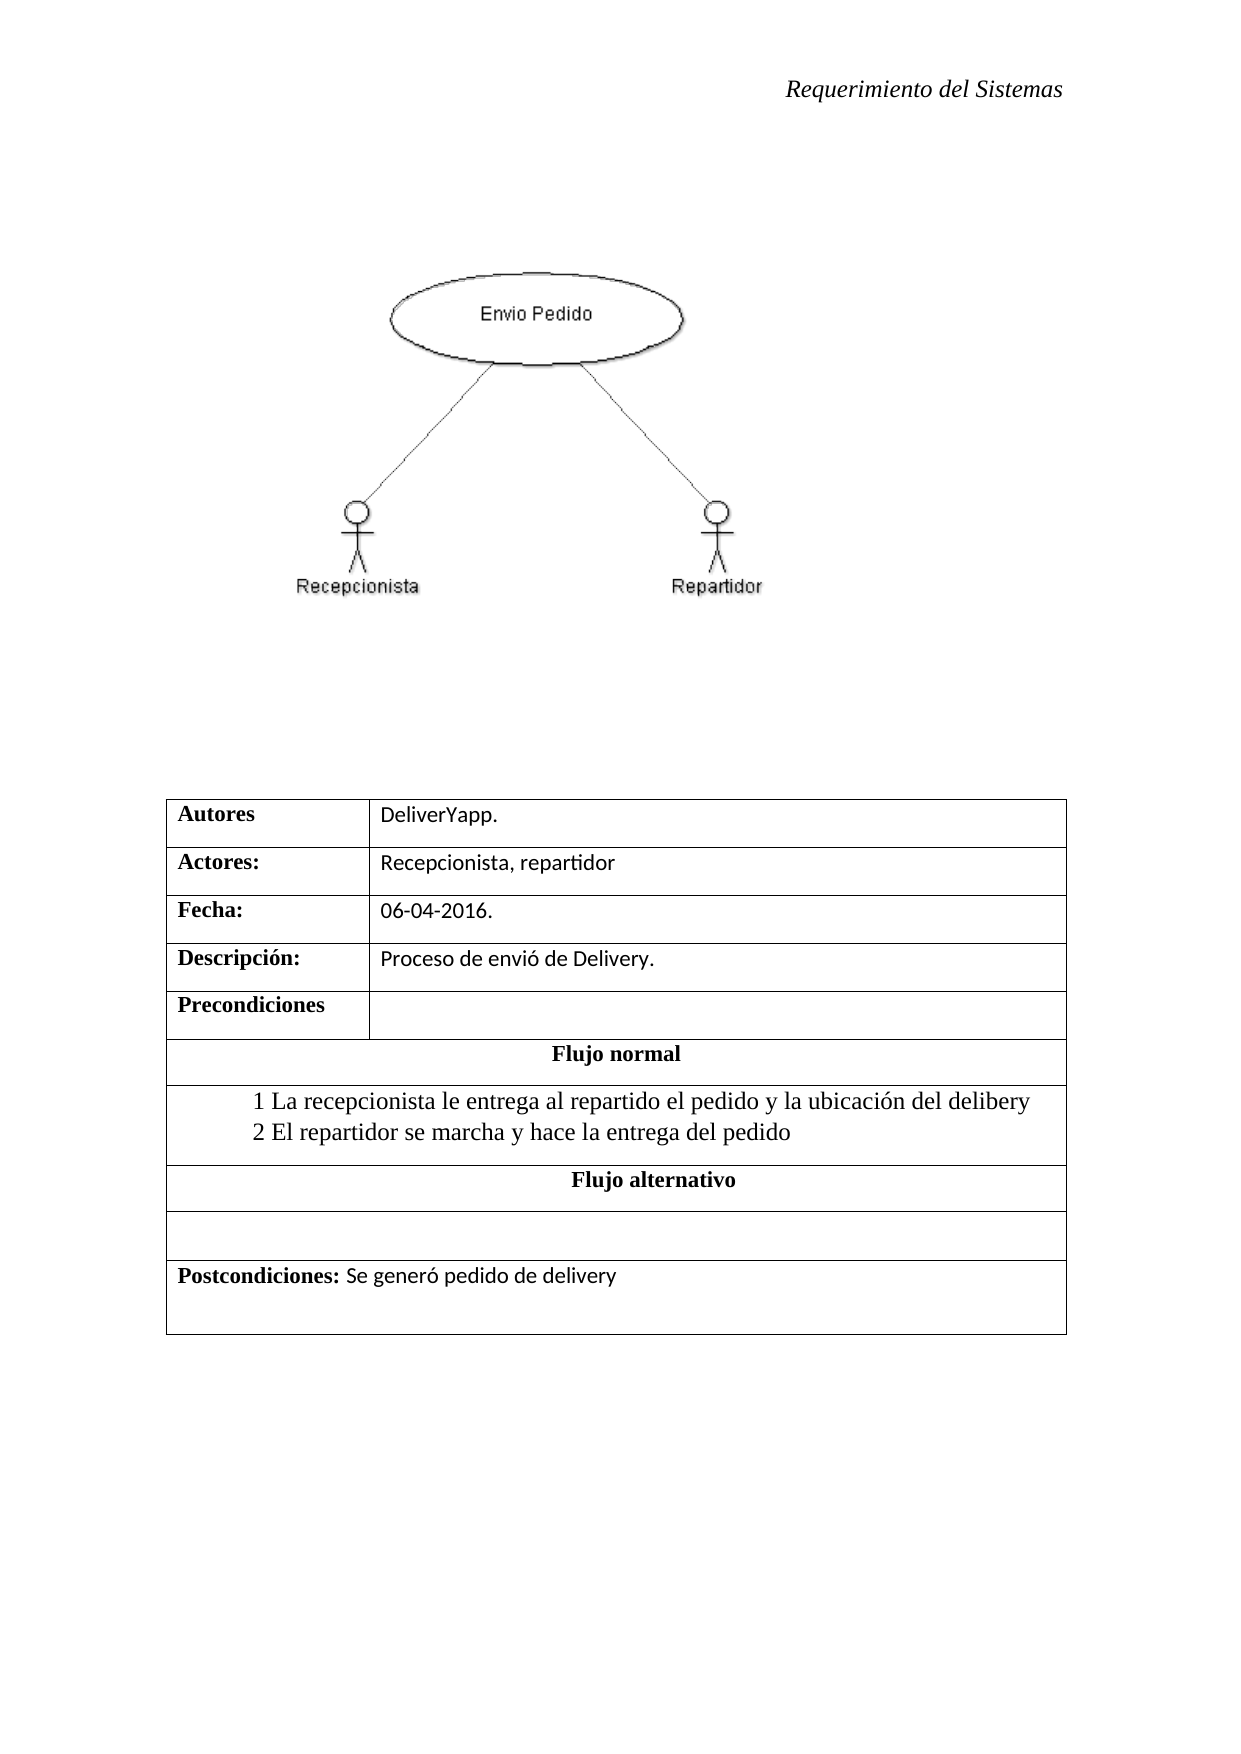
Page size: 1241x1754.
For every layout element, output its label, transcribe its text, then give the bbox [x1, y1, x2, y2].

table_cell Flujo normal [167, 1040, 1066, 1085]
table_cell Precondiciones [167, 992, 369, 1039]
table_cell Descripción: [167, 944, 369, 991]
table_cell 1 La recepcionista le entrega al repartido el pedido y la ubicación del delibery 2 El repartidor se marcha y hace la entrega del pedido [167, 1086, 1066, 1165]
picture [177, 147, 906, 734]
table_cell [370, 992, 1066, 1039]
table_header DeliverYapp. [370, 800, 1066, 847]
table_cell [167, 1212, 1066, 1260]
table_header Autores [167, 800, 369, 847]
table_cell Recepcionista, repartidor [370, 848, 1066, 895]
table_cell Fecha: [167, 896, 369, 943]
table_cell Flujo alternativo [167, 1166, 1066, 1211]
table_cell Actores: [167, 848, 369, 895]
table_cell Postcondiciones: Se generó pedido de delivery [167, 1261, 1066, 1334]
table_cell Proceso de envió de Delivery. [370, 944, 1066, 991]
table_cell 06-04-2016. [370, 896, 1066, 943]
